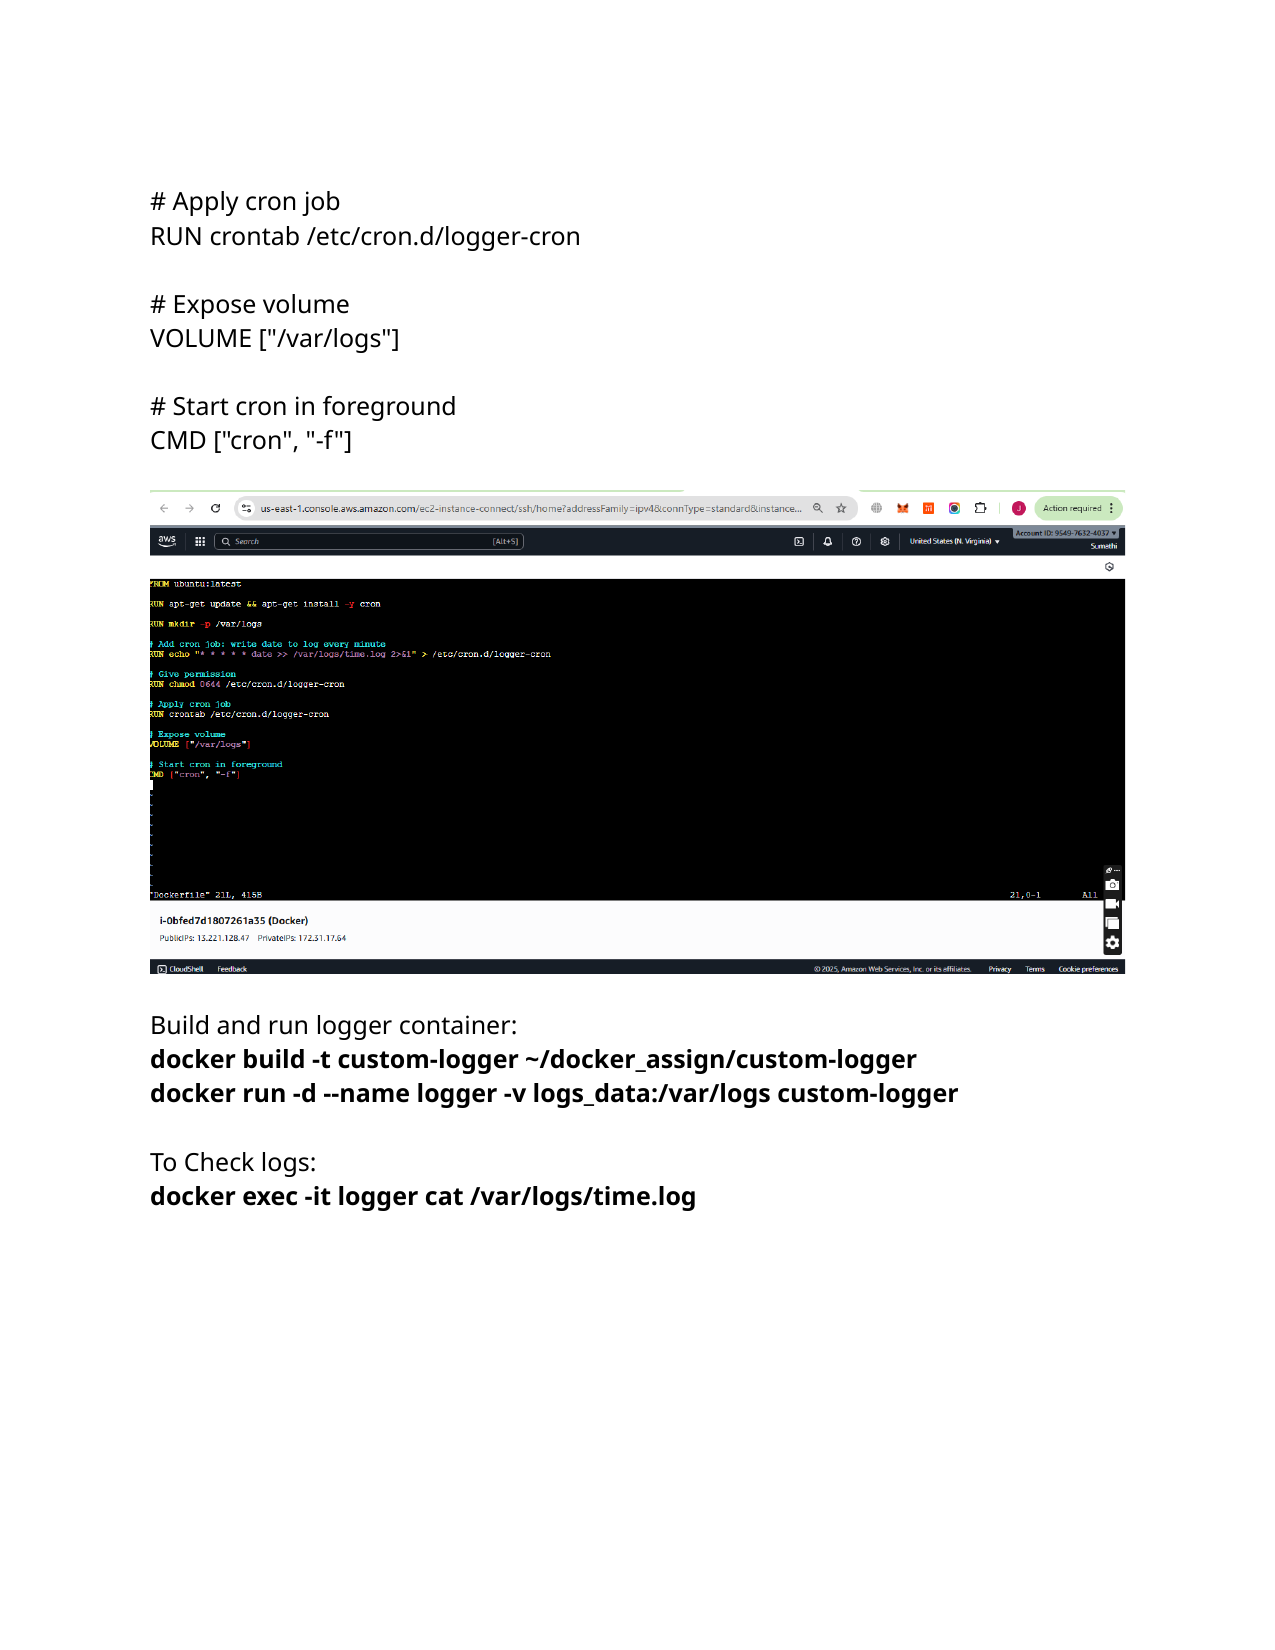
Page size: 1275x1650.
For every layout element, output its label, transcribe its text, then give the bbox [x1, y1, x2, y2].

text # Start cron in foreground [150, 388, 1125, 422]
text RUN crontab /etc/cron.d/logger-cron [150, 218, 1125, 252]
picture [150, 490, 1125, 974]
text docker run -d --name logger -v logs_data:/var/logs custom-logger [150, 1076, 1125, 1110]
text docker exec -it logger cat /var/logs/time.log [150, 1178, 1125, 1212]
text # Expose volume [150, 286, 1125, 320]
text Build and run logger container: [150, 1008, 1125, 1042]
text # Apply cron job [150, 184, 1125, 218]
text To Check logs: [150, 1144, 1125, 1178]
text VOLUME ["/var/logs"] [150, 320, 1125, 354]
text CMD ["cron", "-f"] [150, 422, 1125, 457]
text docker build -t custom-logger ~/docker_assign/custom-logger [150, 1042, 1125, 1076]
